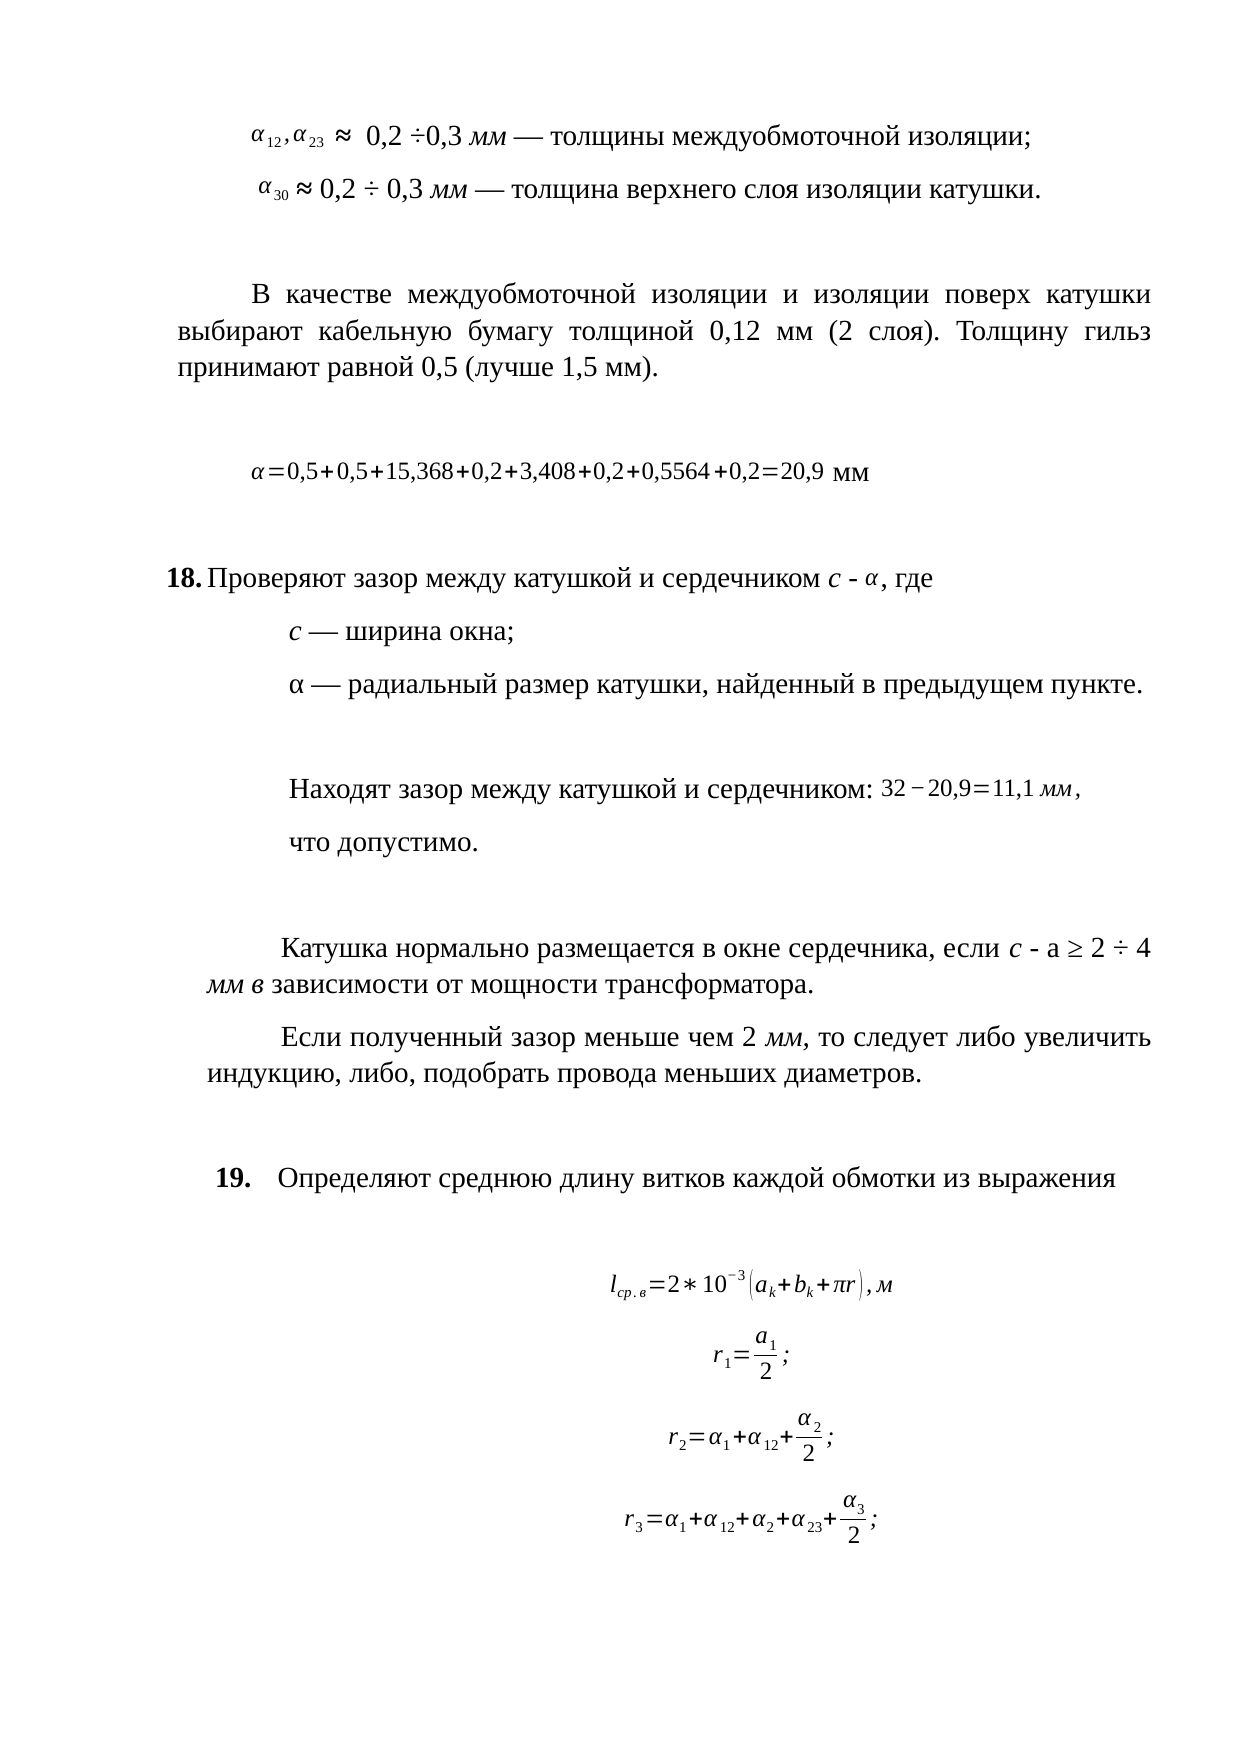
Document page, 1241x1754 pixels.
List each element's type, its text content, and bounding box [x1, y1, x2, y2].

list Проверяют зазор между катушкой и сердечником с - , где [166, 560, 1152, 594]
text мм [177, 454, 1152, 488]
text В качестве междуобмоточной изоляции и изоляции поверх катушки выбирают кабельную бумагу толщиной 0,12 мм (2 слоя). Толщину гильз принимают равной 0,5 (лучше 1,5 мм). [177, 277, 1152, 382]
text Если полученный зазор меньше чем 2 мм, то следует либо увеличить индукцию, либо, подобрать провода меньших диаметров. [207, 1019, 1152, 1088]
text ≈ 0,2 ÷ 0,3 мм — толщина верхнего слоя изоляции катушки. [177, 171, 1152, 204]
text ≈ 0,2 ÷0,3 мм — толщины междуобмоточной изоляции; [177, 118, 1152, 152]
list Определяют среднюю длину витков каждой обмотки из выражения [215, 1161, 1152, 1194]
text что допустимо. [215, 824, 1152, 858]
text Катушка нормально размещается в окне сердечника, если с - a ≥ 2 ÷ 4 мм в зависимости от мощности трансформатора. [207, 930, 1152, 999]
text с — ширина окна; [215, 613, 1152, 646]
text Находят зазор между катушкой и сердечником: [215, 771, 1152, 805]
text α — радиальный размер катушки, найденный в предыдущем пункте. [215, 666, 1152, 699]
